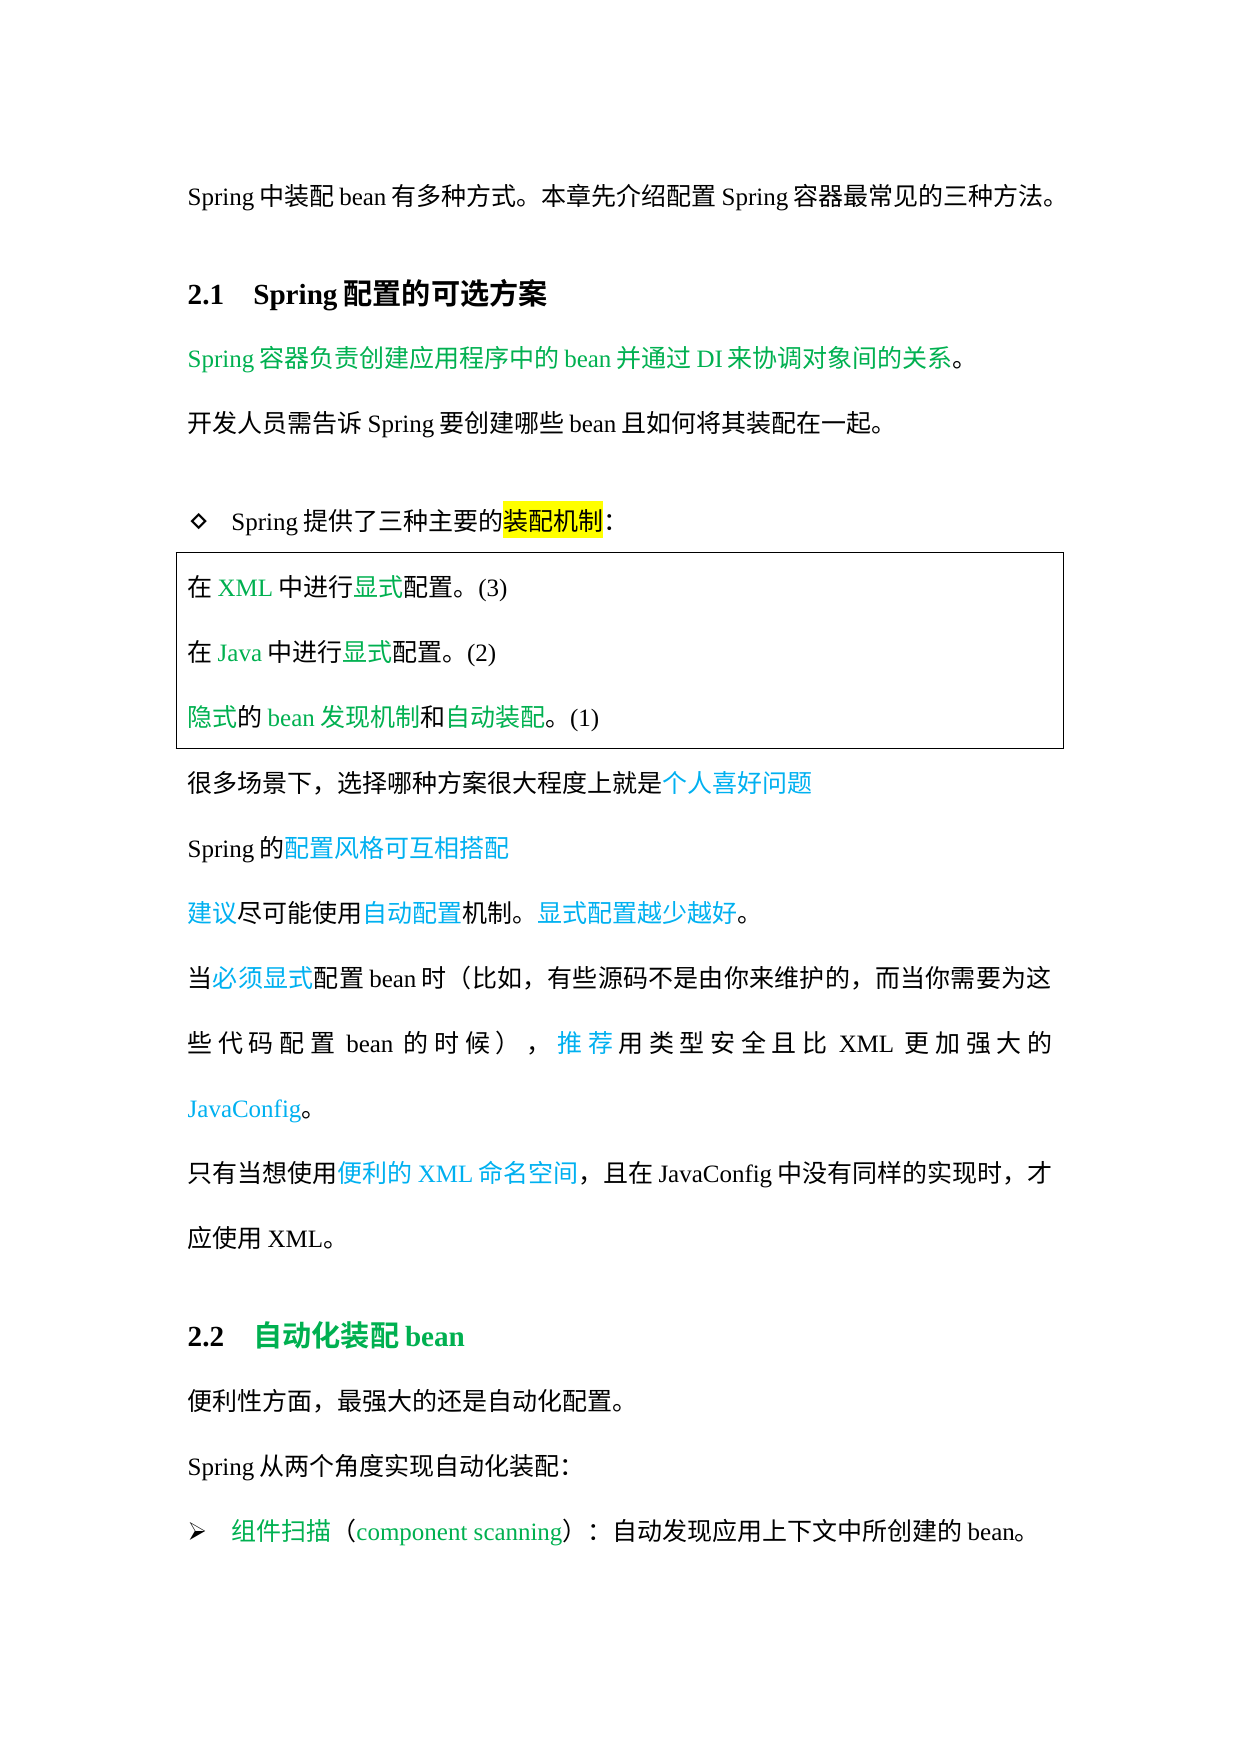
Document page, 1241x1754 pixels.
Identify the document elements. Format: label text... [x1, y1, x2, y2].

text Spring容器负责创建应用程序中的bean并通过DI来协调对象间的关系。 [187, 324, 1053, 389]
text 便利性方面，最强大的还是自动化配置。 [187, 1367, 1053, 1432]
text Spring中装配bean有多种方式。本章先介绍配置Spring容器最常见的三种方法。 [187, 162, 1053, 227]
list Spring提供了三种主要的装配机制： [187, 487, 1053, 552]
text Spring的配置风格可互相搭配 [187, 814, 1053, 879]
text 开发人员需告诉Spring要创建哪些bean且如何将其装配在一起。 [187, 389, 1053, 454]
list 组件扫描（component scanning）：自动发现应用上下文中所创建的bean。 [187, 1497, 1053, 1562]
text 2.1 Spring配置的可选方案 [187, 259, 1053, 324]
text 只有当想使用便利的XML命名空间，且在JavaConfig中没有同样的实现时，才应使用XML。 [187, 1139, 1053, 1269]
table_header 在XML中进行显式配置。(3) 在Java中进行显式配置。(2) 隐式的bean发现机制和自动装配。(1) [177, 553, 1063, 748]
text 建议尽可能使用自动配置机制。显式配置越少越好。 [187, 879, 1053, 944]
text Spring从两个角度实现自动化装配： [187, 1432, 1053, 1497]
text 当必须显式配置bean时（比如，有些源码不是由你来维护的，而当你需要为这些代码配置bean的时候），推荐用类型安全且比XML更加强大的JavaConfig。 [187, 944, 1053, 1139]
text 很多场景下，选择哪种方案很大程度上就是个人喜好问题 [187, 749, 1053, 814]
text 2.2 自动化装配bean [187, 1302, 1053, 1367]
